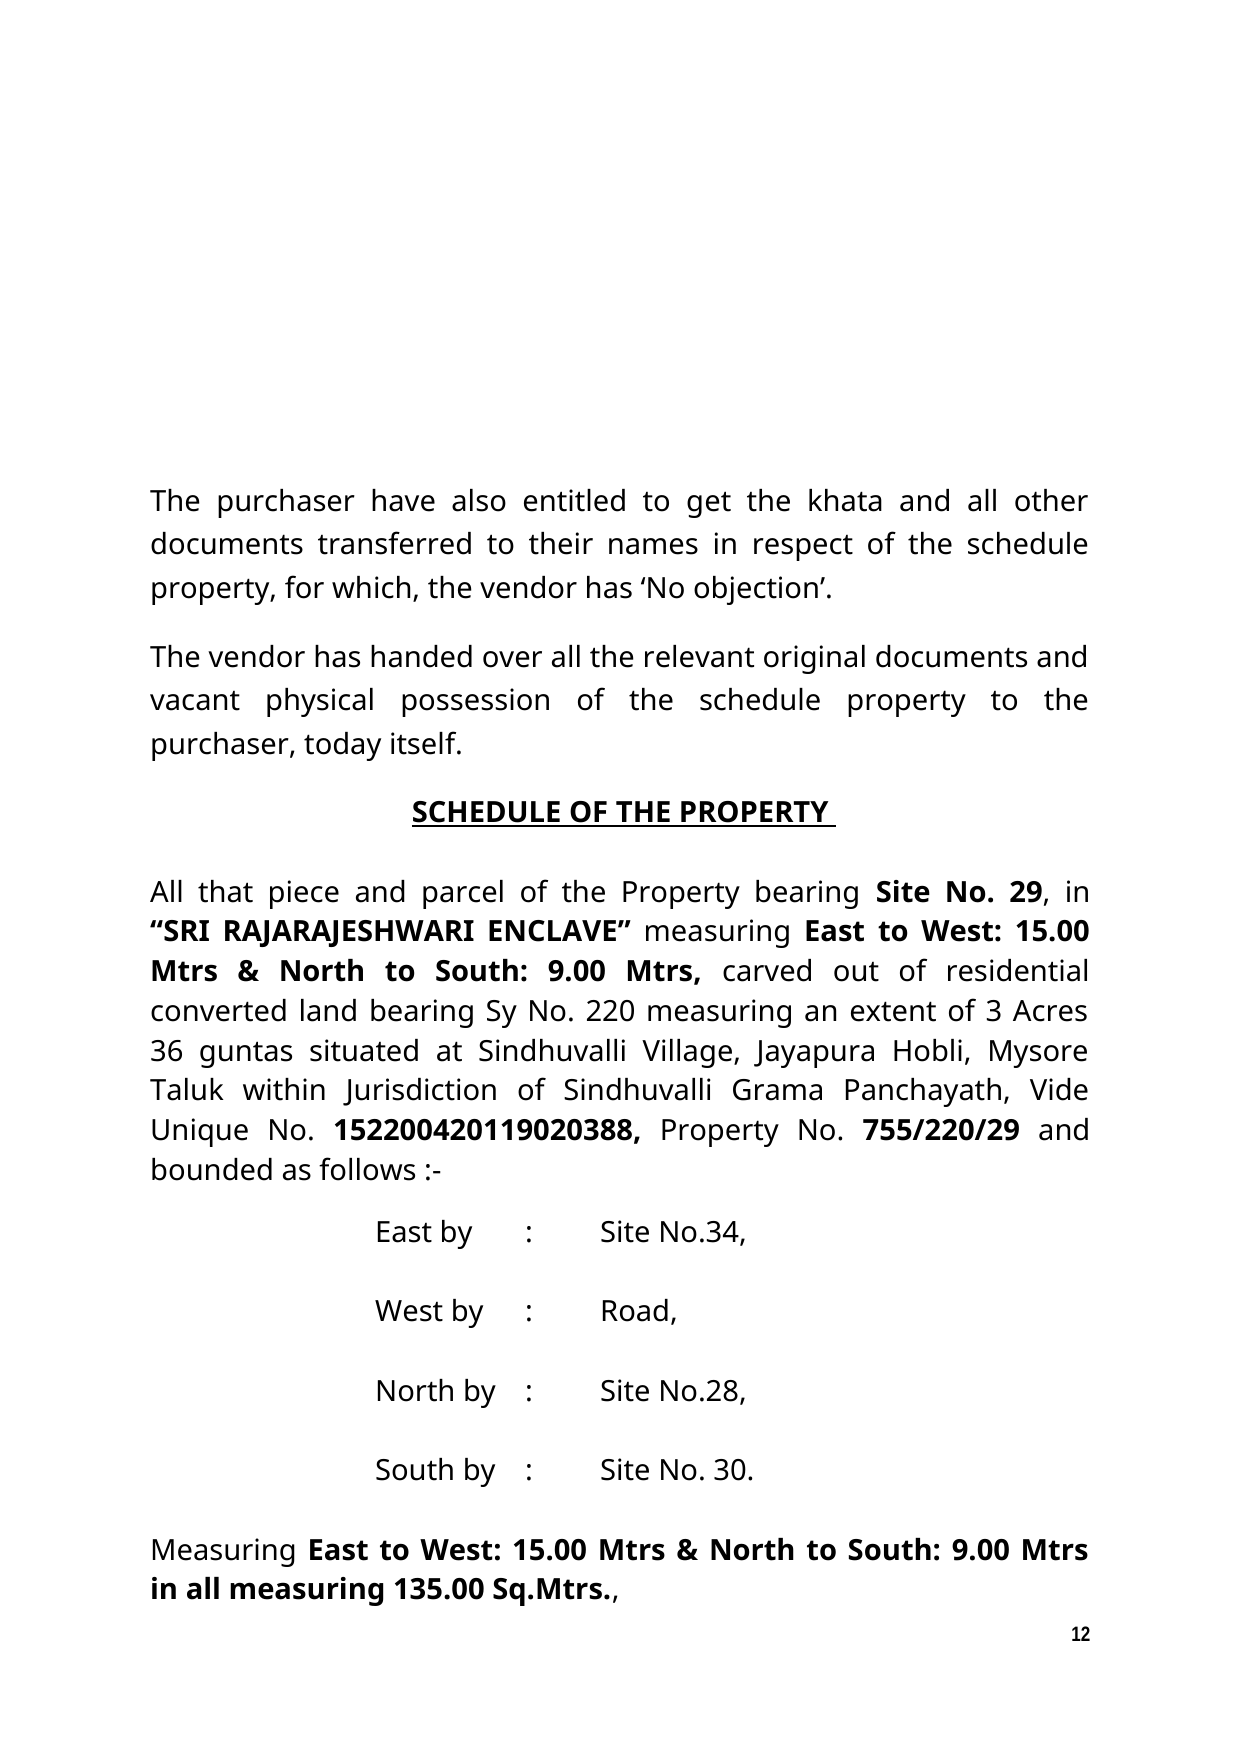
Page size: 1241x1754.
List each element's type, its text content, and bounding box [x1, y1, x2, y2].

text The purchaser have also entitled to get the khata and all other documents transferred to their names in respect of the schedule property, for which, the vendor has ‘No objection’. [150, 480, 1090, 607]
text Measuring East to West: 15.00 Mtrs & North to South: 9.00 Mtrs in all measuring 135.00 Sq.Mtrs., [150, 1529, 1090, 1608]
text The vendor has handed over all the relevant original documents and vacant physical possession of the schedule property to the purchaser, today itself. [150, 636, 1090, 763]
text West by : Road, [375, 1291, 1090, 1330]
text South by : Site No. 30. [375, 1449, 1090, 1489]
subtitle SCHEDULE OF THE PROPERTY [150, 792, 1090, 831]
text All that piece and parcel of the Property bearing Site No. 29, in “Sri Rajarajeshwari Enclave” measuring East to West: 15.00 Mtrs & North to South: 9.00 Mtrs, carved out of residential converted land bearing Sy No. 220 measuring an extent of 3 Acres 36 guntas situated at Sindhuvalli Village, Jayapura Hobli, Mysore Taluk within Jurisdiction of Sindhuvalli Grama Panchayath, Vide Unique No. 152200420119020388, Property No. 755/220/29 and bounded as follows :- [150, 871, 1090, 1188]
text East by : Site No.34, [375, 1211, 1090, 1251]
text North by : Site No.28, [375, 1370, 1090, 1410]
